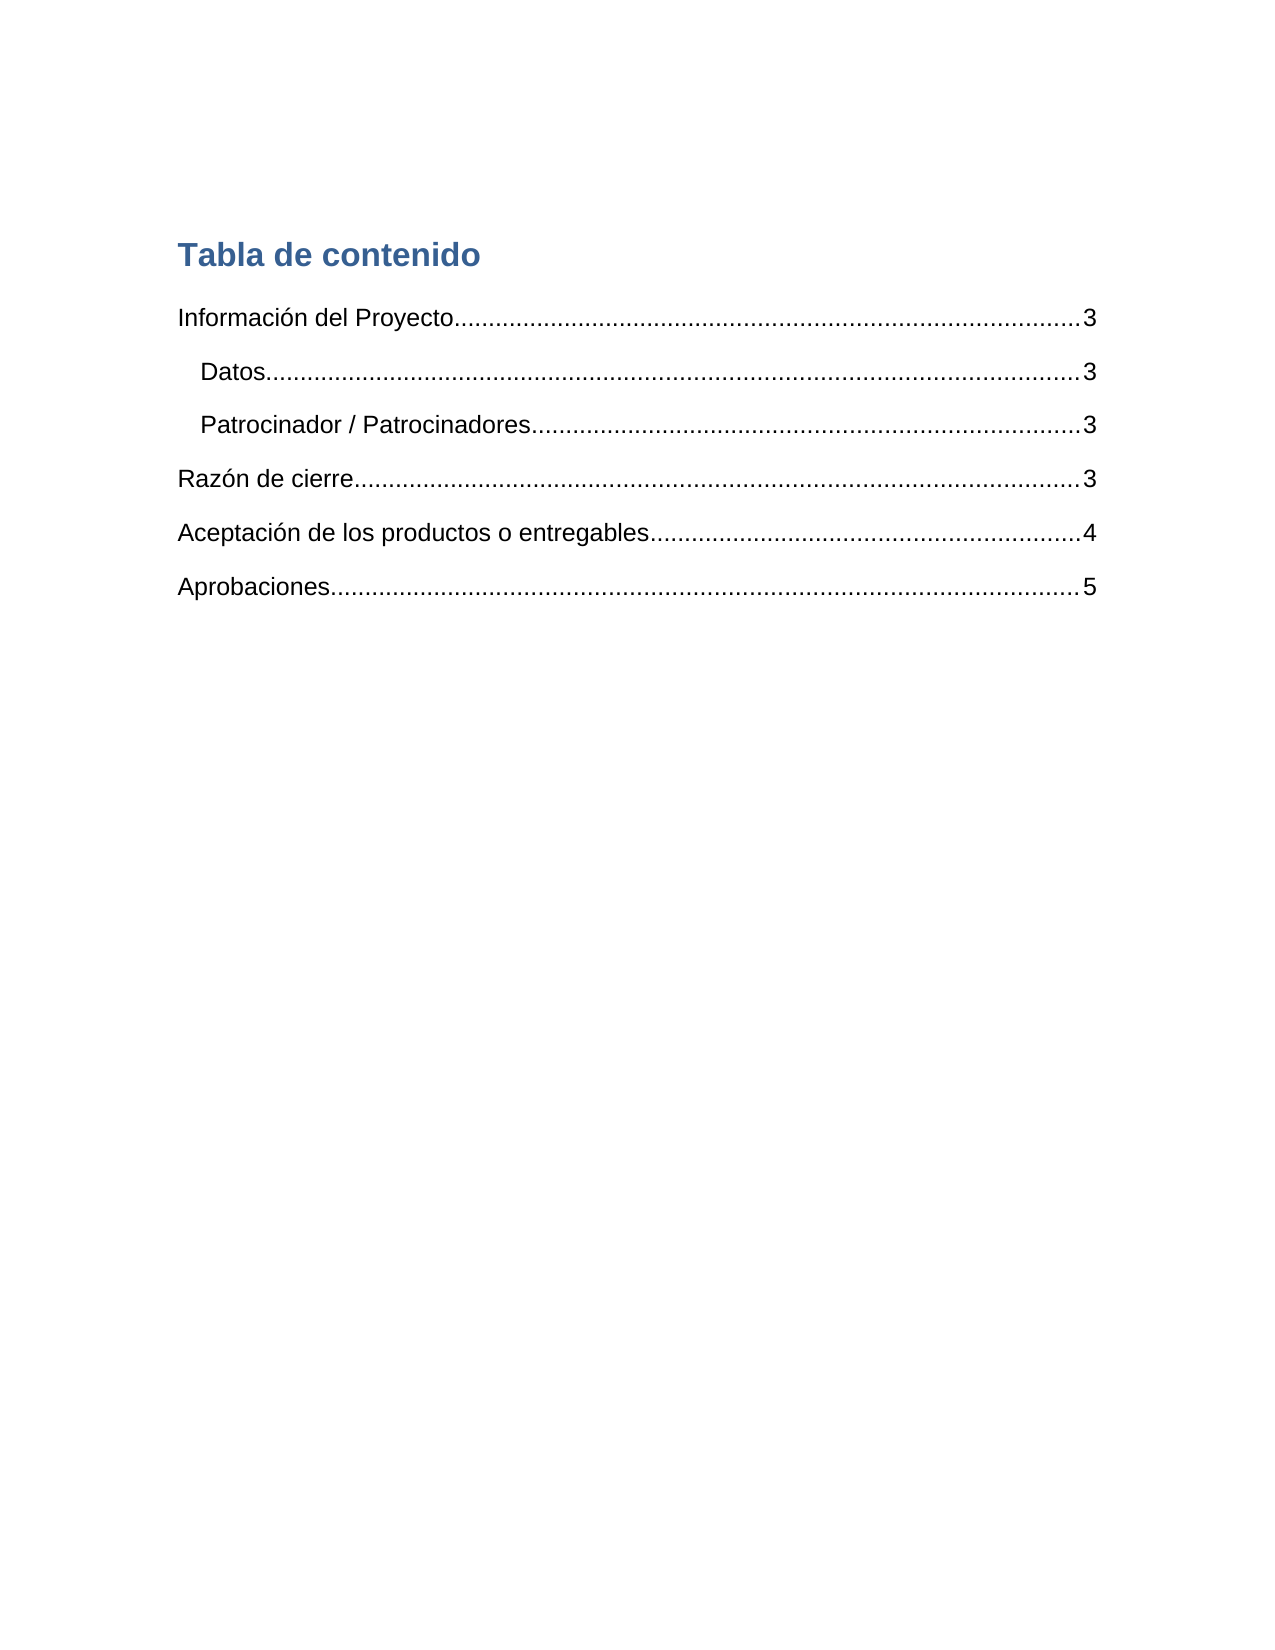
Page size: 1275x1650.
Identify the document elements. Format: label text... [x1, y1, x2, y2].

text Patrocinador / Patrocinadores 3 [200, 410, 1098, 439]
text Tabla de contenido [177, 236, 1098, 274]
text Aprobaciones 5 [177, 572, 1098, 601]
text Razón de cierre 3 [177, 464, 1098, 493]
text Información del Proyecto 3 [177, 303, 1098, 331]
text Aceptación de los productos o entregables 4 [177, 518, 1098, 547]
text Datos 3 [200, 357, 1098, 385]
